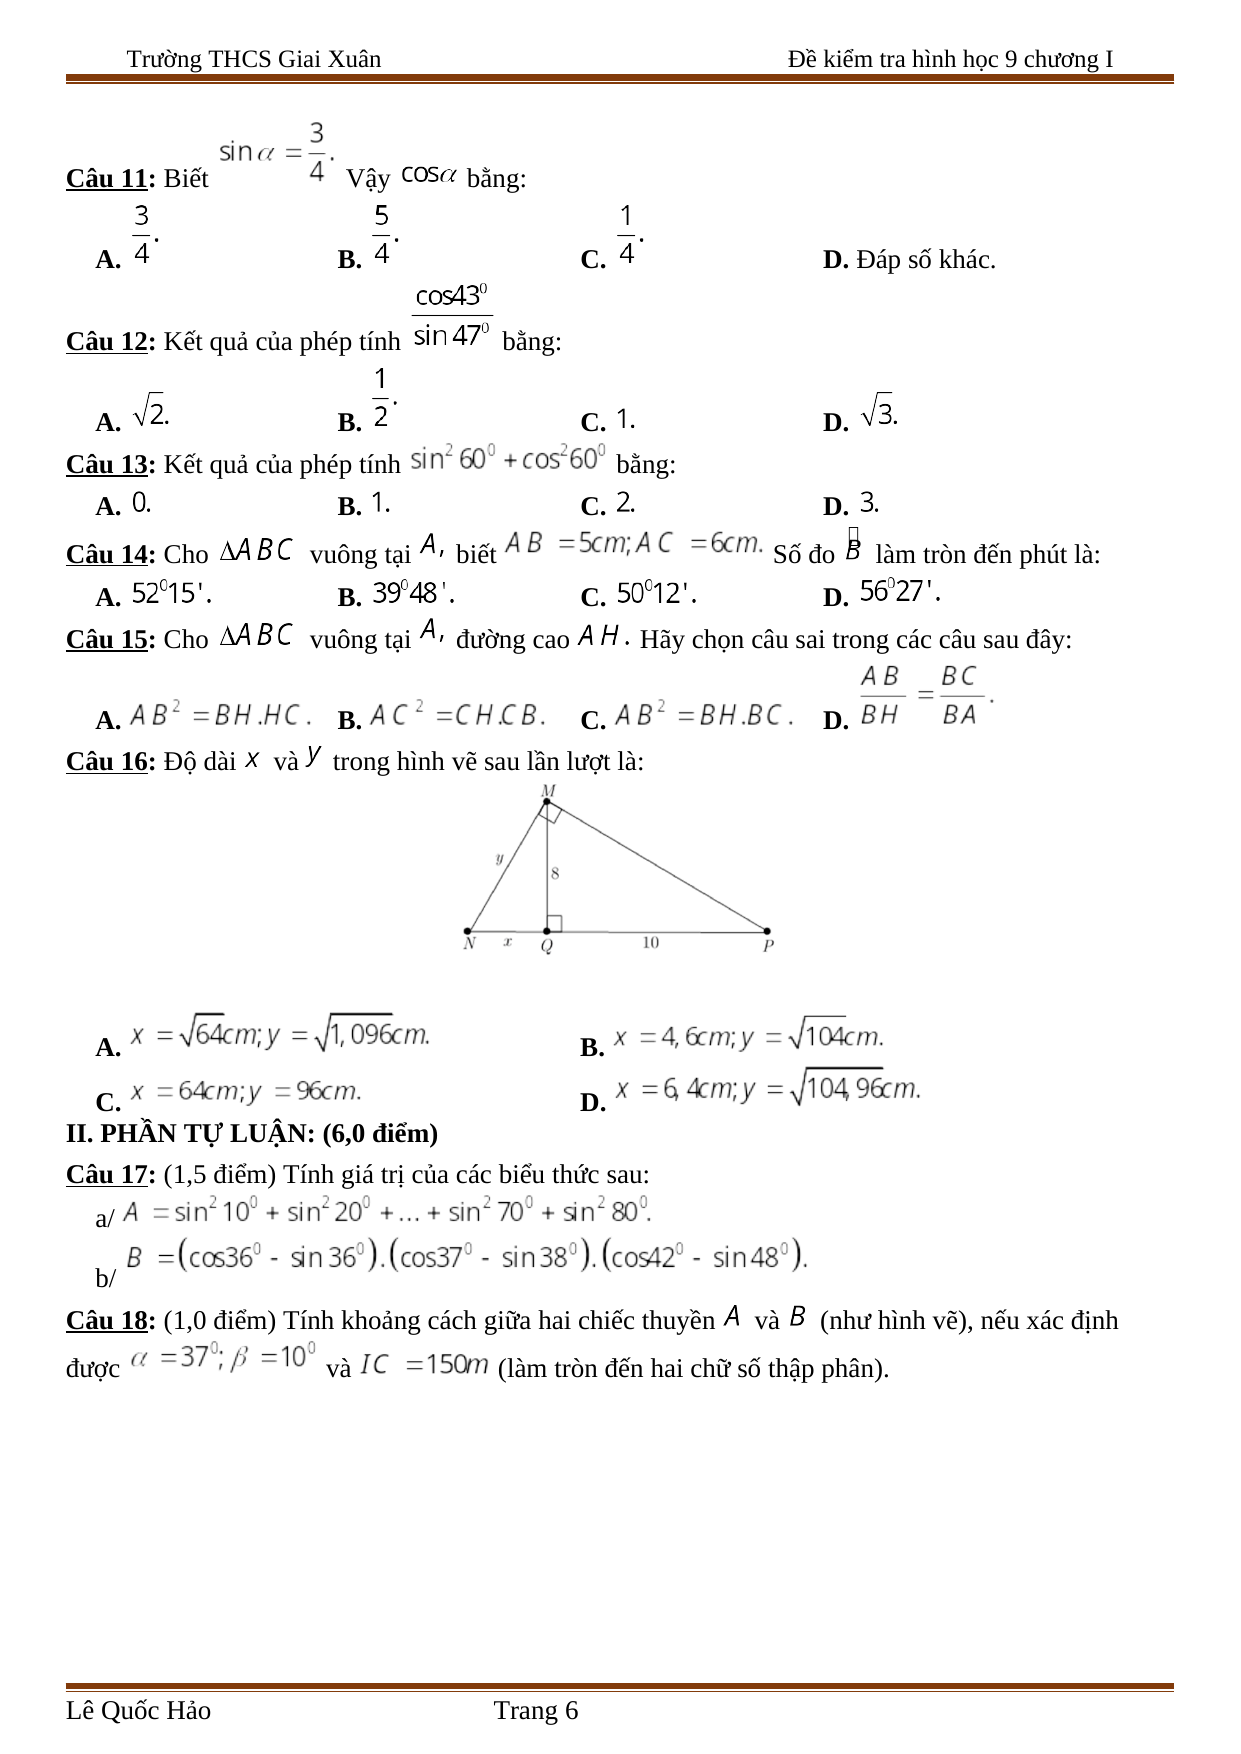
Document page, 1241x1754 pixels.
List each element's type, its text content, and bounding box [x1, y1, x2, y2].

text A. B. C. D. [66, 569, 1174, 612]
text Câu 13: Kết quả của phép tính bằng: [66, 437, 1174, 479]
text A. B. [66, 1008, 1174, 1063]
text a/ [66, 1190, 1174, 1233]
picture [451, 776, 789, 1009]
text A. B. C. D. Đáp số khác. [66, 193, 1174, 274]
text Câu 18: (1,0 điểm) Tính khoảng cách giữa hai chiếc thuyền và (như hình vẽ), nếu xác định được và (làm tròn đến hai chữ số thập phân). [66, 1293, 1174, 1383]
text Câu 11: Biết Vậy bằng: [66, 113, 1174, 193]
text II. PHẦN TỰ LUẬN: (6,0 điểm) [66, 1117, 1174, 1148]
text Câu 16: Độ dài và trong hình vẽ sau lần lượt là: [66, 735, 1174, 777]
text Câu 12: Kết quả của phép tính bằng: [66, 274, 1174, 357]
text C. D. [66, 1063, 1174, 1117]
text Câu 15: Cho vuông tại đường cao Hãy chọn câu sai trong các câu sau đây: [66, 612, 1174, 654]
text A. B. C. D. [66, 357, 1174, 437]
text A. B. C. D. [66, 654, 1174, 735]
text Câu 14: Cho vuông tại biết Số đo làm tròn đến phút là: [66, 521, 1174, 569]
text A. B. C. D. [66, 479, 1174, 521]
text b/ [66, 1233, 1174, 1293]
text Câu 17: (1,5 điểm) Tính giá trị của các biểu thức sau: [66, 1148, 1174, 1190]
